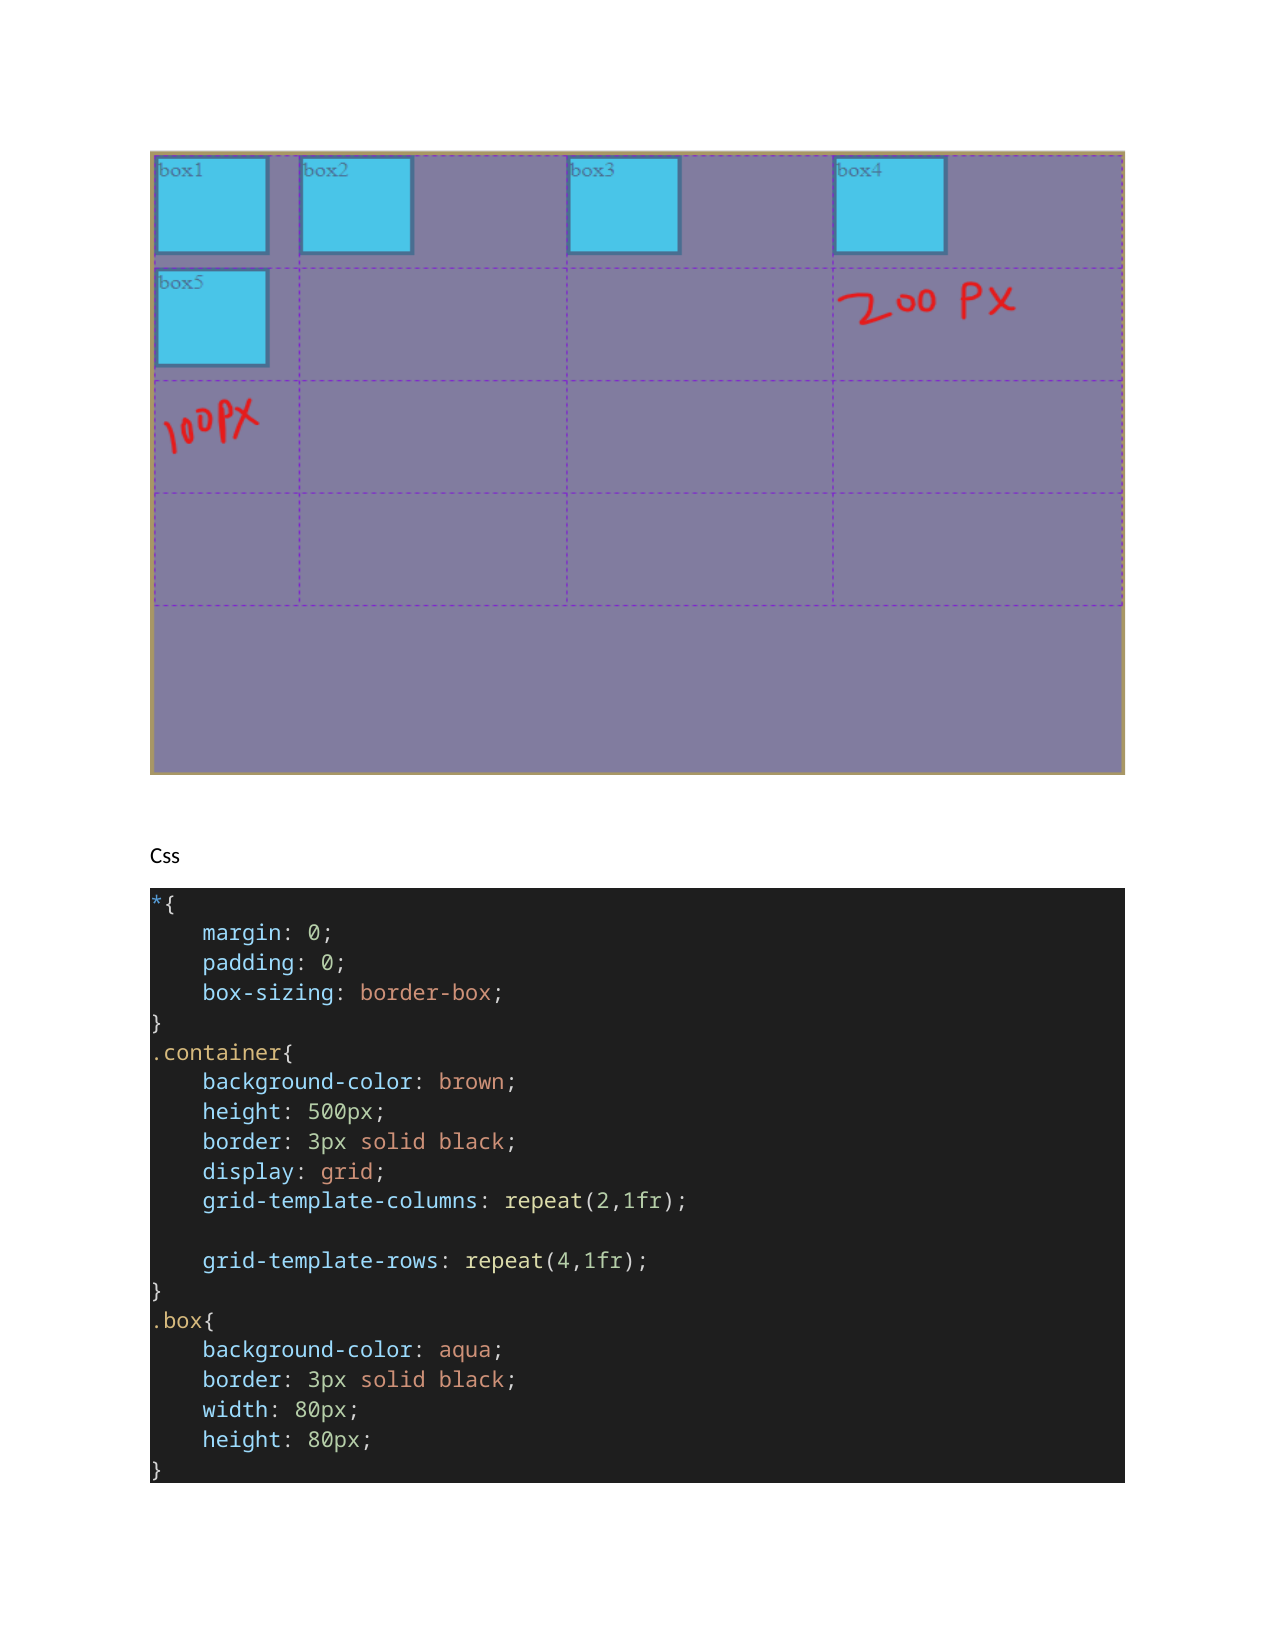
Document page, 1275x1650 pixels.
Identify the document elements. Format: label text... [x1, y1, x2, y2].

text height: 80px; [150, 1424, 1125, 1454]
text } [150, 1454, 1125, 1483]
text box-sizing: border-box; [150, 977, 1125, 1007]
picture [150, 150, 1125, 775]
text .box{ [150, 1305, 1125, 1334]
text Css [150, 841, 1125, 869]
text display: grid; [150, 1156, 1125, 1186]
text border: 3px solid black; [150, 1126, 1125, 1156]
text grid-template-columns: repeat(2,1fr); [150, 1186, 1125, 1215]
text height: 500px; [150, 1096, 1125, 1126]
text border: 3px solid black; [150, 1364, 1125, 1394]
text *{ [150, 888, 1125, 917]
text } [150, 1275, 1125, 1305]
text margin: 0; [150, 917, 1125, 947]
text padding: 0; [150, 947, 1125, 977]
text } [150, 1007, 1125, 1037]
text .container{ [150, 1037, 1125, 1066]
text width: 80px; [150, 1394, 1125, 1424]
text background-color: brown; [150, 1066, 1125, 1096]
text background-color: aqua; [150, 1334, 1125, 1364]
text grid-template-rows: repeat(4,1fr); [150, 1245, 1125, 1275]
